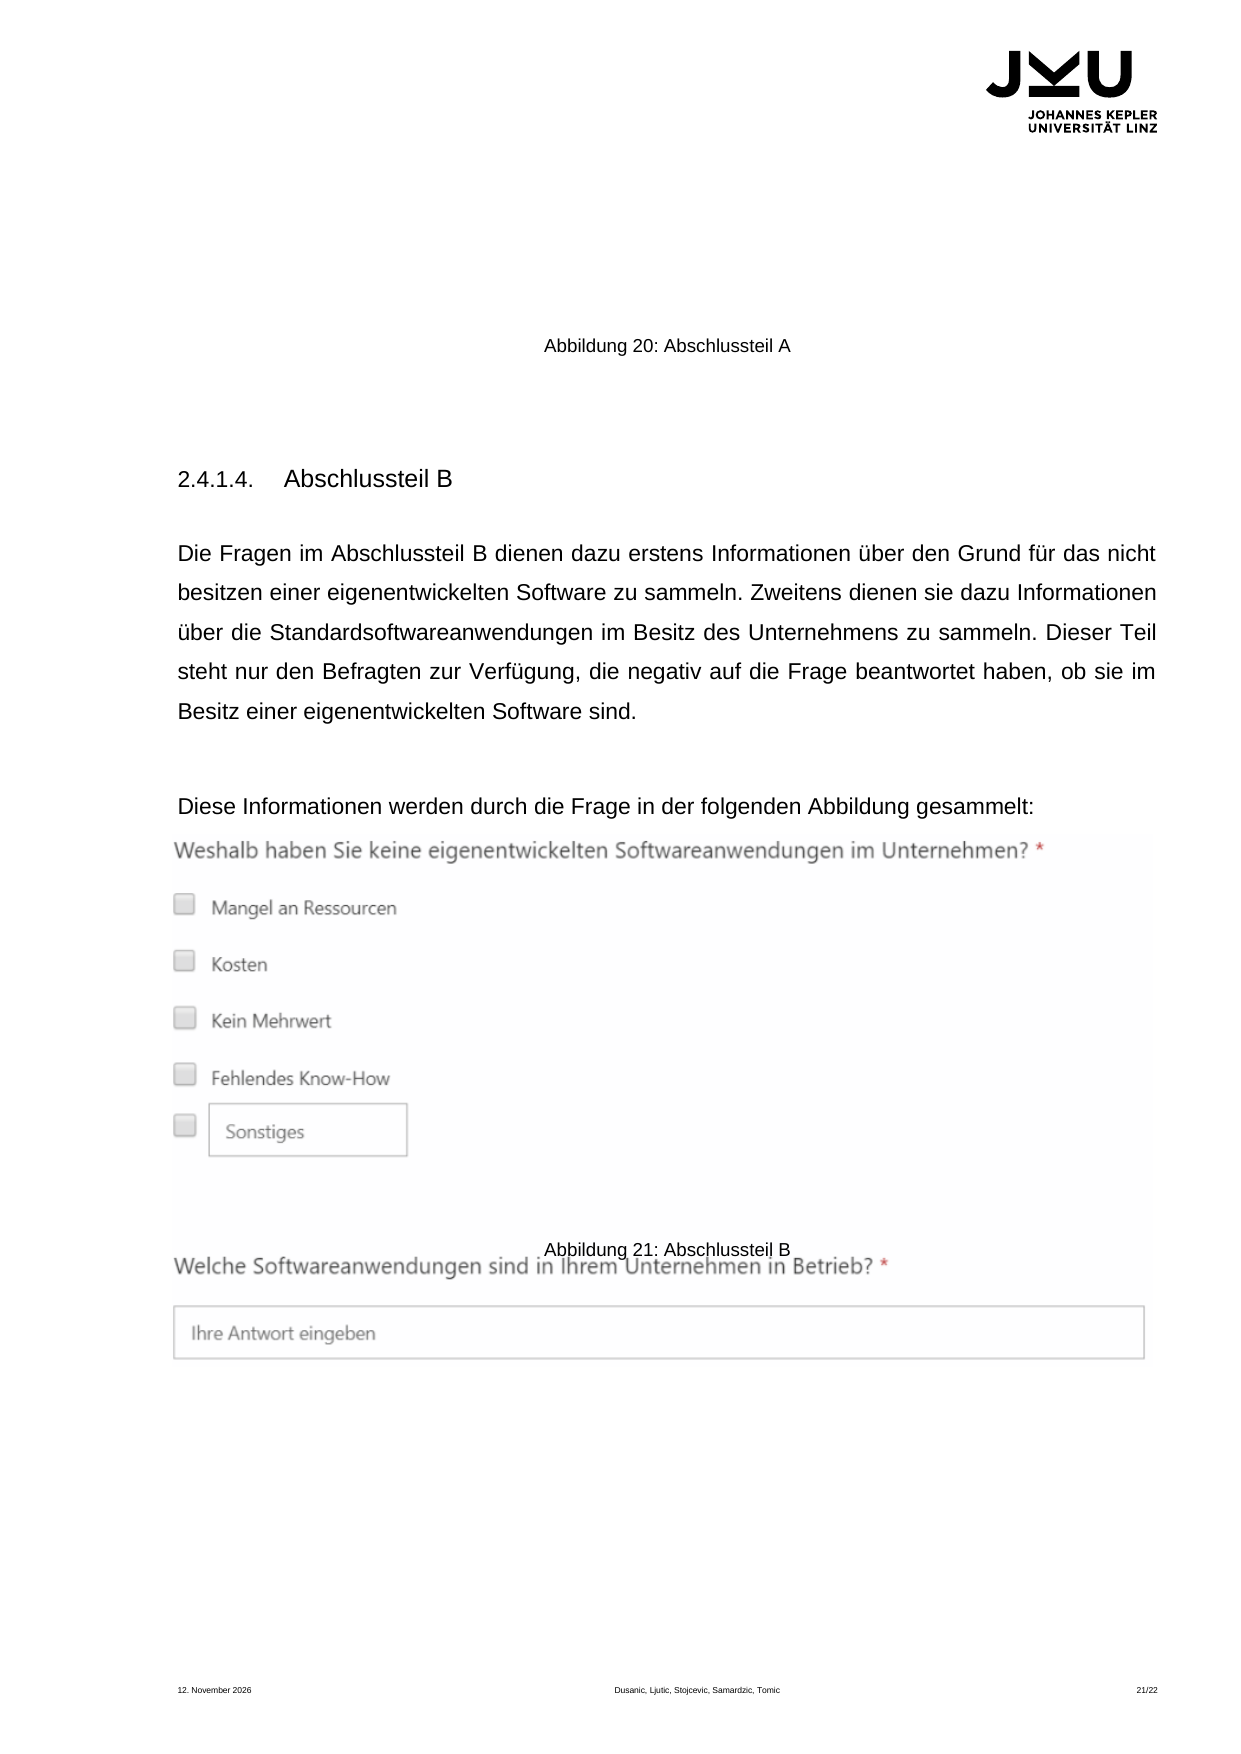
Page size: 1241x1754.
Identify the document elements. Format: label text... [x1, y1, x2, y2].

picture [172, 834, 1153, 1367]
text Die Fragen im Abschlussteil B dienen dazu erstens Informationen über den Grund für das nicht besitzen einer eigenentwickelten Software zu sammeln. Zweitens dienen sie dazu Informationen über die Standardsoftwareanwendungen im Besitz des Unternehmens zu sammeln. Dieser Teil steht nur den Befragten zur Verfügung, die negativ auf die Frage beantwortet haben, ob sie im Besitz einer eigenentwickelten Software sind. [177, 540, 1157, 724]
text Abbildung 21: Abschlussteil B [177, 1239, 1157, 1261]
list Abschlussteil B [177, 464, 1157, 493]
text Abbildung 20: Abschlussteil A [177, 334, 1157, 356]
text Diese Informationen werden durch die Frage in der folgenden Abbildung gesammelt: [177, 793, 1157, 820]
